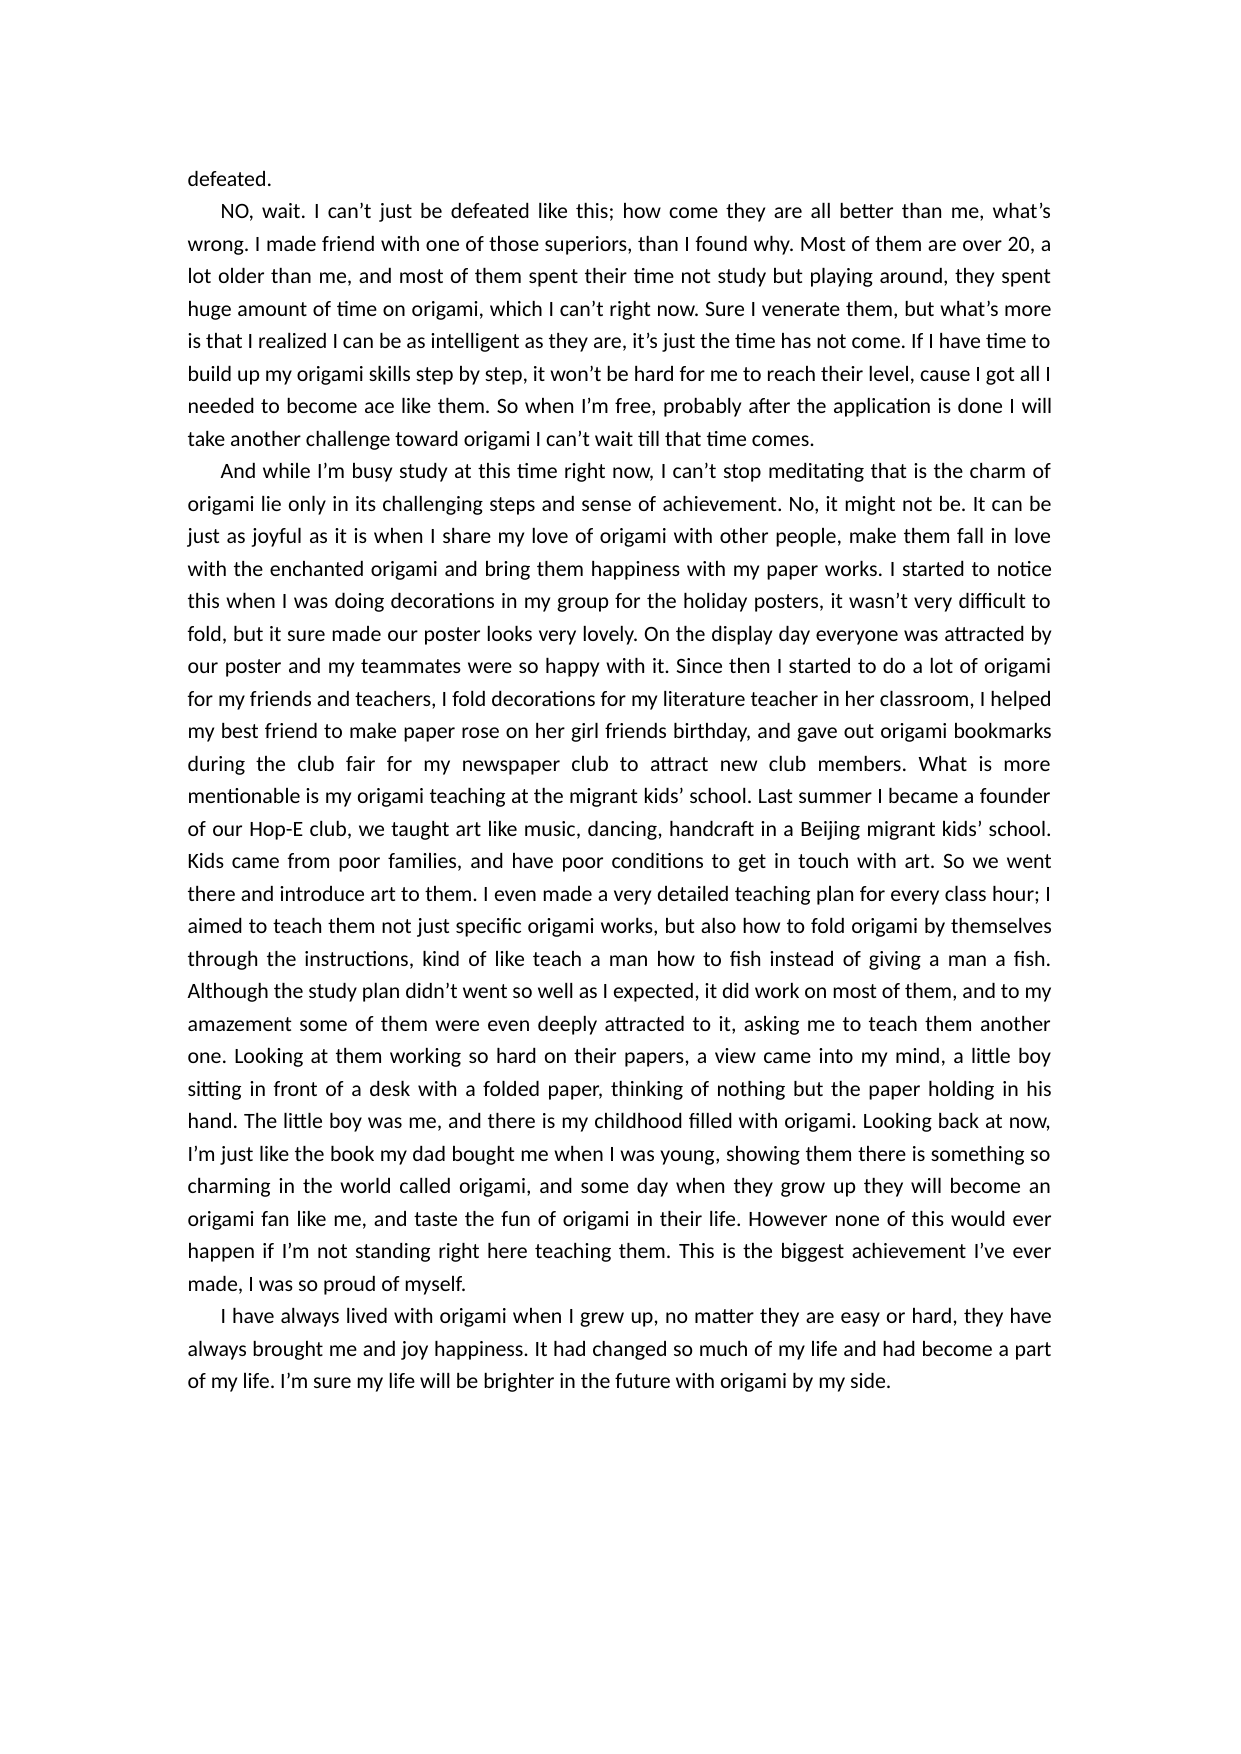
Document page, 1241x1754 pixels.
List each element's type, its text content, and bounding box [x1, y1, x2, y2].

text I have always lived with origami when I grew up, no matter they are easy or hard, they have always brought me and joy happiness. It had changed so much of my life and had become a part of my life. I’m sure my life will be brighter in the future with origami by my side. [187, 1299, 1053, 1397]
text NO, wait. I can’t just be defeated like this; how come they are all better than me, what’s wrong. I made friend with one of those superiors, than I found why. Most of them are over 20, a lot older than me, and most of them spent their time not study but playing around, they spent huge amount of time on origami, which I can’t right now. Sure I venerate them, but what’s more is that I realized I can be as intelligent as they are, it’s just the time has not come. If I have time to build up my origami skills step by step, it won’t be hard for me to reach their level, cause I got all I needed to become ace like them. So when I’m free, probably after the application is done I will take another challenge toward origami I can’t wait till that time comes. [187, 194, 1053, 454]
text And while I’m busy study at this time right now, I can’t stop meditating that is the charm of origami lie only in its challenging steps and sense of achievement. No, it might not be. It can be just as joyful as it is when I share my love of origami with other people, make them fall in love with the enchanted origami and bring them happiness with my paper works. I started to notice this when I was doing decorations in my group for the holiday posters, it wasn’t very difficult to fold, but it sure made our poster looks very lovely. On the display day everyone was attracted by our poster and my teammates were so happy with it. Since then I started to do a lot of origami for my friends and teachers, I fold decorations for my literature teacher in her classroom, I helped my best friend to make paper rose on her girl friends birthday, and gave out origami bookmarks during the club fair for my newspaper club to attract new club members. What is more mentionable is my origami teaching at the migrant kids’ school. Last summer I became a founder of our Hop-E club, we taught art like music, dancing, handcraft in a Beijing migrant kids’ school. Kids came from poor families, and have poor conditions to get in touch with art. So we went there and introduce art to them. I even made a very detailed teaching plan for every class hour; I aimed to teach them not just specific origami works, but also how to fold origami by themselves through the instructions, kind of like teach a man how to fish instead of giving a man a fish. Although the study plan didn’t went so well as I expected, it did work on most of them, and to my amazement some of them were even deeply attracted to it, asking me to teach them another one. Looking at them working so hard on their papers, a view came into my mind, a little boy sitting in front of a desk with a folded paper, thinking of nothing but the paper holding in his hand. The little boy was me, and there is my childhood filled with origami. Looking back at now, I’m just like the book my dad bought me when I was young, showing them there is something so charming in the world called origami, and some day when they grow up they will become an origami fan like me, and taste the fun of origami in their life. However none of this would ever happen if I’m not standing right here teaching them. This is the biggest achievement I’ve ever made, I was so proud of myself. [187, 454, 1053, 1299]
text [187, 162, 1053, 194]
